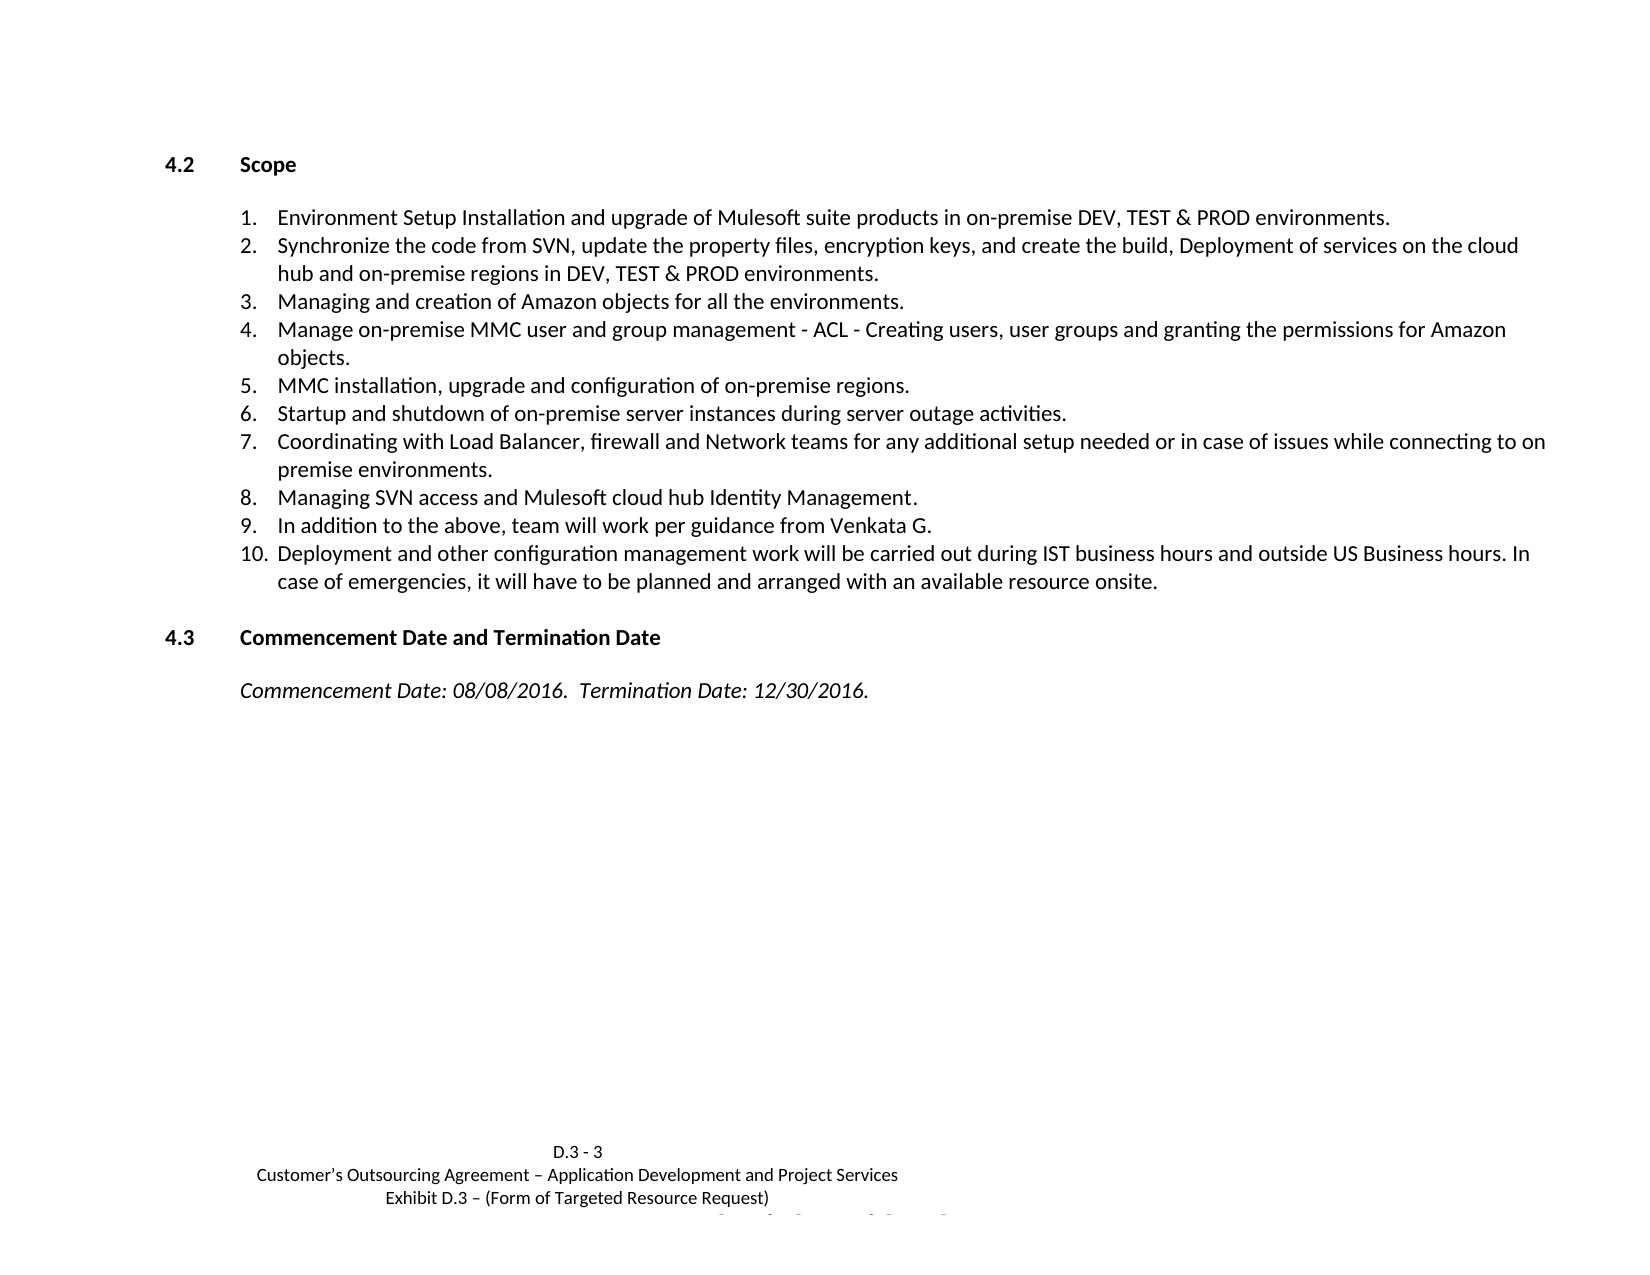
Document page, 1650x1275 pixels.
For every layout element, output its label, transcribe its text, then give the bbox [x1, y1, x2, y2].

list MMC installation, upgrade and configuration of on-premise regions. [240, 371, 1560, 399]
text Commencement Date: 08/08/2016. Termination Date: 12/30/2016. [240, 676, 1560, 704]
list Managing SVN access and Mulesoft cloud hub Identity Management. [240, 483, 1560, 511]
list Environment Setup Installation and upgrade of Mulesoft suite products in on-premise DEV, TEST & PROD environments. [240, 203, 1560, 231]
list In addition to the above, team will work per guidance from Venkata G. [240, 511, 1560, 539]
list Startup and shutdown of on-premise server instances during server outage activities. [240, 399, 1560, 427]
list Deployment and other configuration management work will be carried out during IST business hours and outside US Business hours. In case of emergencies, it will have to be planned and arranged with an available resource onsite. [240, 539, 1560, 595]
subtitle Commencement Date and Termination Date [165, 623, 1560, 651]
list Synchronize the code from SVN, update the property files, encryption keys, and create the build, Deployment of services on the cloud hub and on-premise regions in DEV, TEST & PROD environments. [240, 231, 1560, 287]
list Managing and creation of Amazon objects for all the environments. [240, 287, 1560, 315]
subtitle Scope [165, 150, 1560, 178]
list Coordinating with Load Balancer, firewall and Network teams for any additional setup needed or in case of issues while connecting to on premise environments. [240, 427, 1560, 483]
list Manage on-premise MMC user and group management - ACL - Creating users, user groups and granting the permissions for Amazon objects. [240, 315, 1560, 371]
